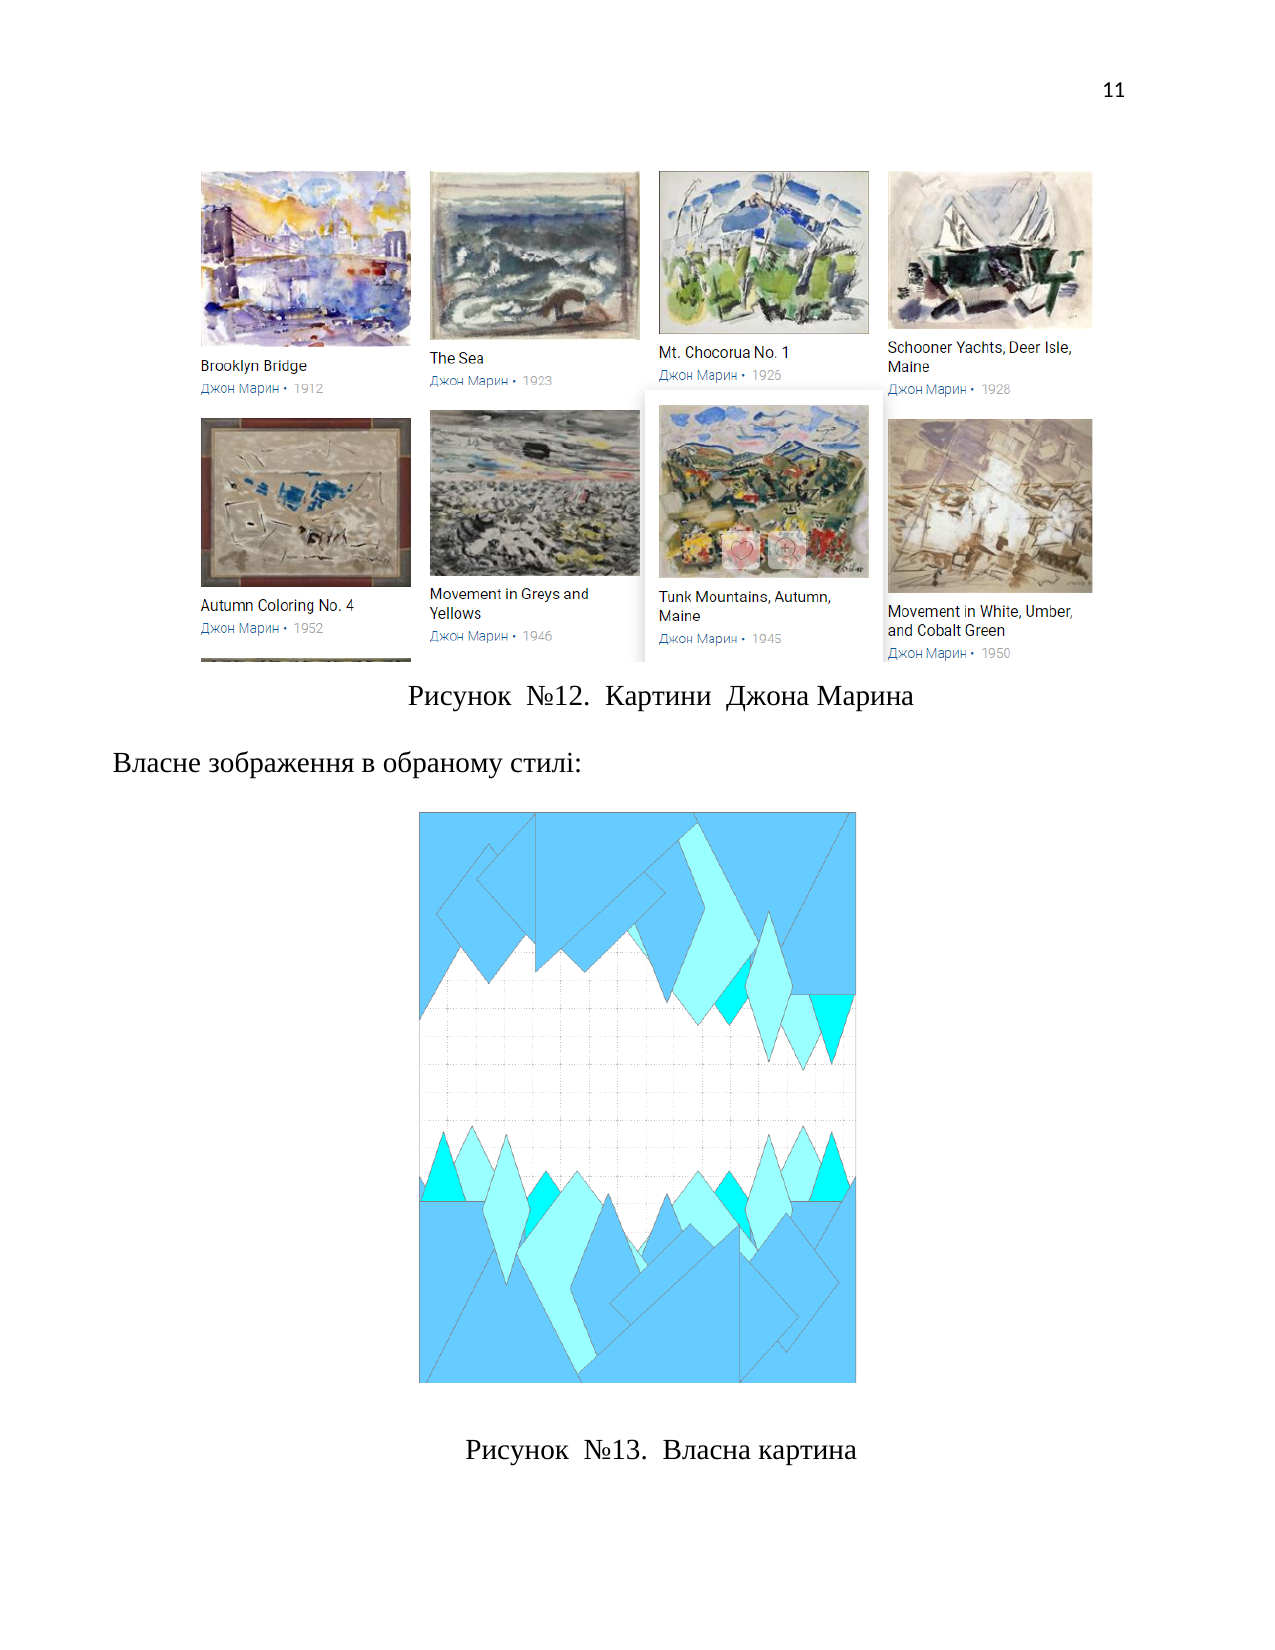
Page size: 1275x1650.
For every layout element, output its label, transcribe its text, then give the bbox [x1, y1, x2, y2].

text Власне зображення в обраному стилі: [112, 745, 1172, 778]
picture [418, 812, 857, 1383]
picture [182, 150, 1093, 662]
